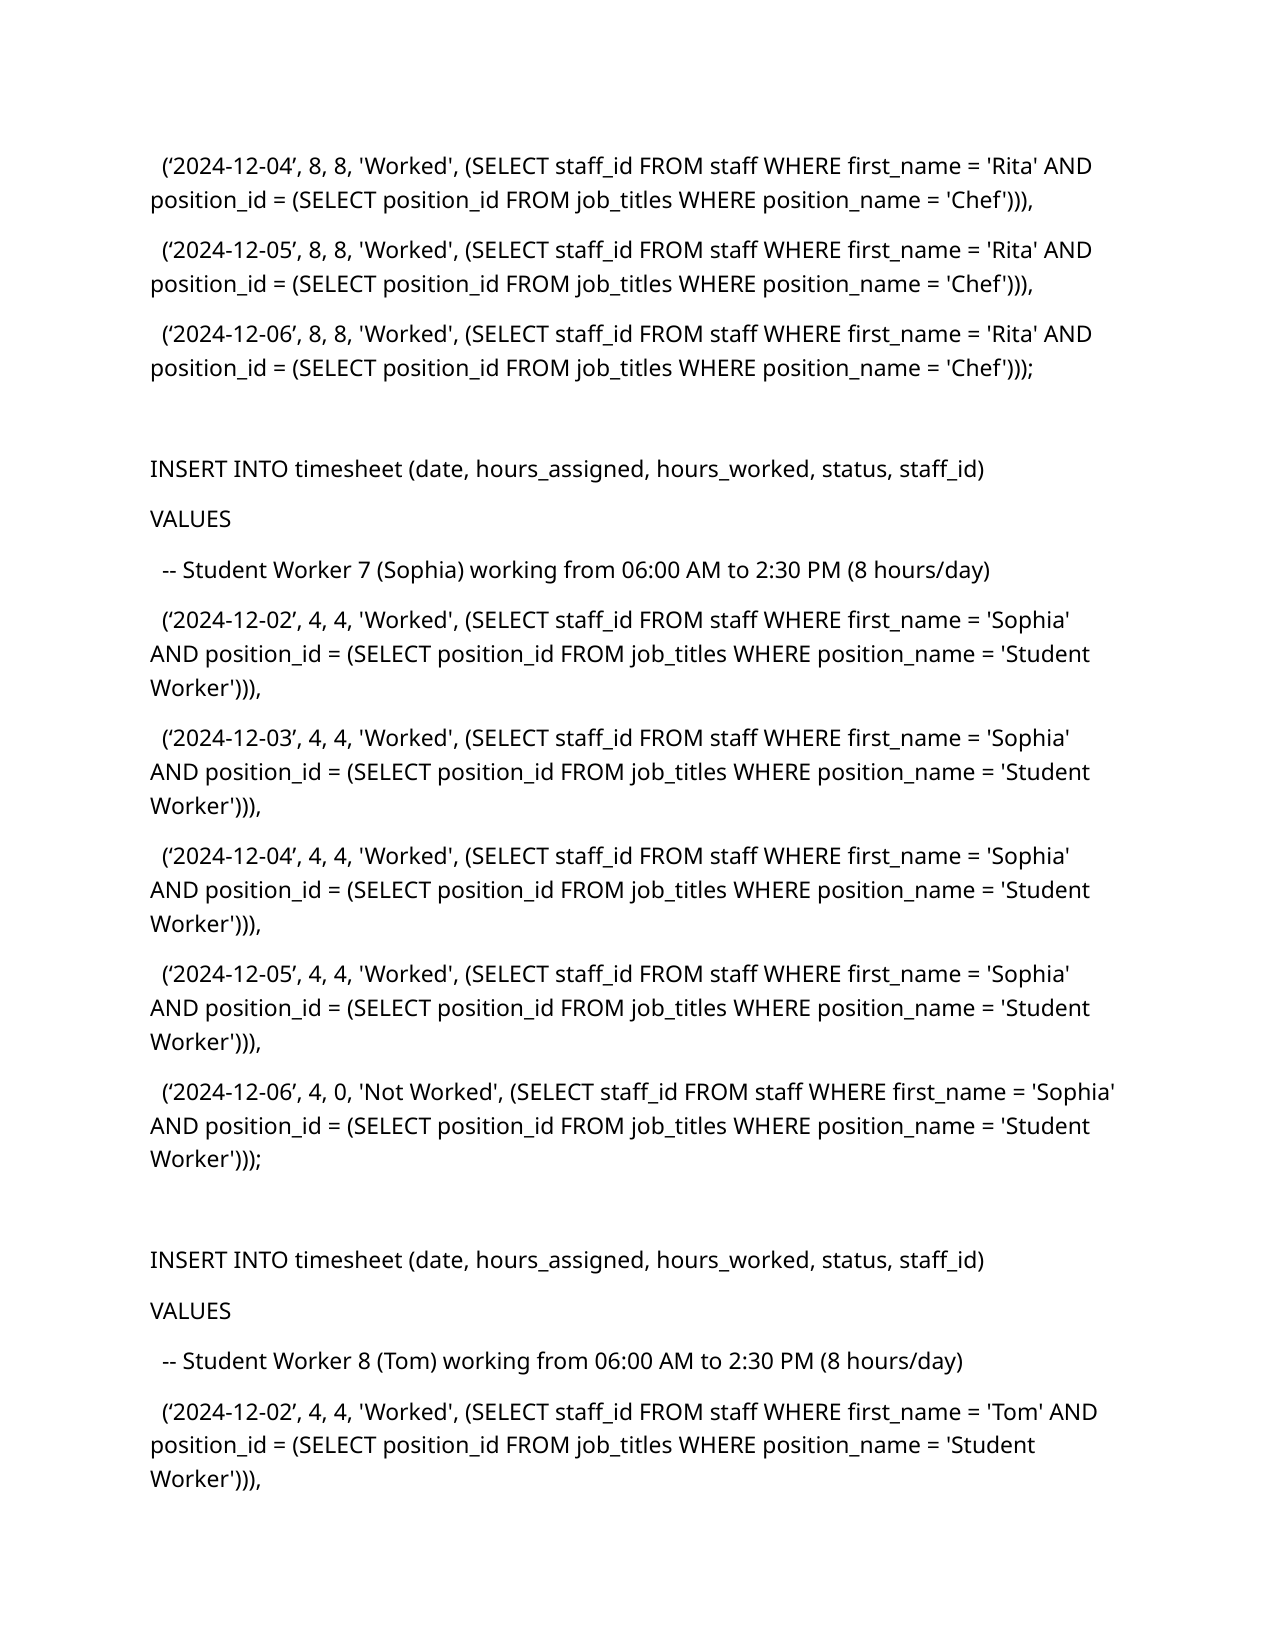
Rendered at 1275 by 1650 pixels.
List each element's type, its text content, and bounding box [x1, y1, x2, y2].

text INSERT INTO timesheet (date, hours_assigned, hours_worked, status, staff_id) [150, 453, 1125, 484]
text -- Student Worker 8 (Tom) working from 06:00 AM to 2:30 PM (8 hours/day) [150, 1345, 1125, 1376]
text (‘2024-12-02’, 4, 4, 'Worked', (SELECT staff_id FROM staff WHERE first_name = 'Tom' AND position_id = (SELECT position_id FROM job_titles WHERE position_name = 'Student Worker'))), [150, 1395, 1125, 1494]
text (‘2024-12-06’, 8, 8, 'Worked', (SELECT staff_id FROM staff WHERE first_name = 'Rita' AND position_id = (SELECT position_id FROM job_titles WHERE position_name = 'Chef'))); [150, 318, 1125, 383]
text (‘2024-12-04’, 4, 4, 'Worked', (SELECT staff_id FROM staff WHERE first_name = 'Sophia' AND position_id = (SELECT position_id FROM job_titles WHERE position_name = 'Student Worker'))), [150, 840, 1125, 939]
text VALUES [150, 1294, 1125, 1326]
text (‘2024-12-05’, 4, 4, 'Worked', (SELECT staff_id FROM staff WHERE first_name = 'Sophia' AND position_id = (SELECT position_id FROM job_titles WHERE position_name = 'Student Worker'))), [150, 958, 1125, 1057]
text (‘2024-12-05’, 8, 8, 'Worked', (SELECT staff_id FROM staff WHERE first_name = 'Rita' AND position_id = (SELECT position_id FROM job_titles WHERE position_name = 'Chef'))), [150, 234, 1125, 299]
text INSERT INTO timesheet (date, hours_assigned, hours_worked, status, staff_id) [150, 1244, 1125, 1275]
text (‘2024-12-04’, 8, 8, 'Worked', (SELECT staff_id FROM staff WHERE first_name = 'Rita' AND position_id = (SELECT position_id FROM job_titles WHERE position_name = 'Chef'))), [150, 150, 1125, 215]
text (‘2024-12-03’, 4, 4, 'Worked', (SELECT staff_id FROM staff WHERE first_name = 'Sophia' AND position_id = (SELECT position_id FROM job_titles WHERE position_name = 'Student Worker'))), [150, 722, 1125, 821]
text -- Student Worker 7 (Sophia) working from 06:00 AM to 2:30 PM (8 hours/day) [150, 554, 1125, 585]
text (‘2024-12-06’, 4, 0, 'Not Worked', (SELECT staff_id FROM staff WHERE first_name = 'Sophia' AND position_id = (SELECT position_id FROM job_titles WHERE position_name = 'Student Worker'))); [150, 1076, 1125, 1174]
text VALUES [150, 503, 1125, 534]
text (‘2024-12-02’, 4, 4, 'Worked', (SELECT staff_id FROM staff WHERE first_name = 'Sophia' AND position_id = (SELECT position_id FROM job_titles WHERE position_name = 'Student Worker'))), [150, 604, 1125, 703]
